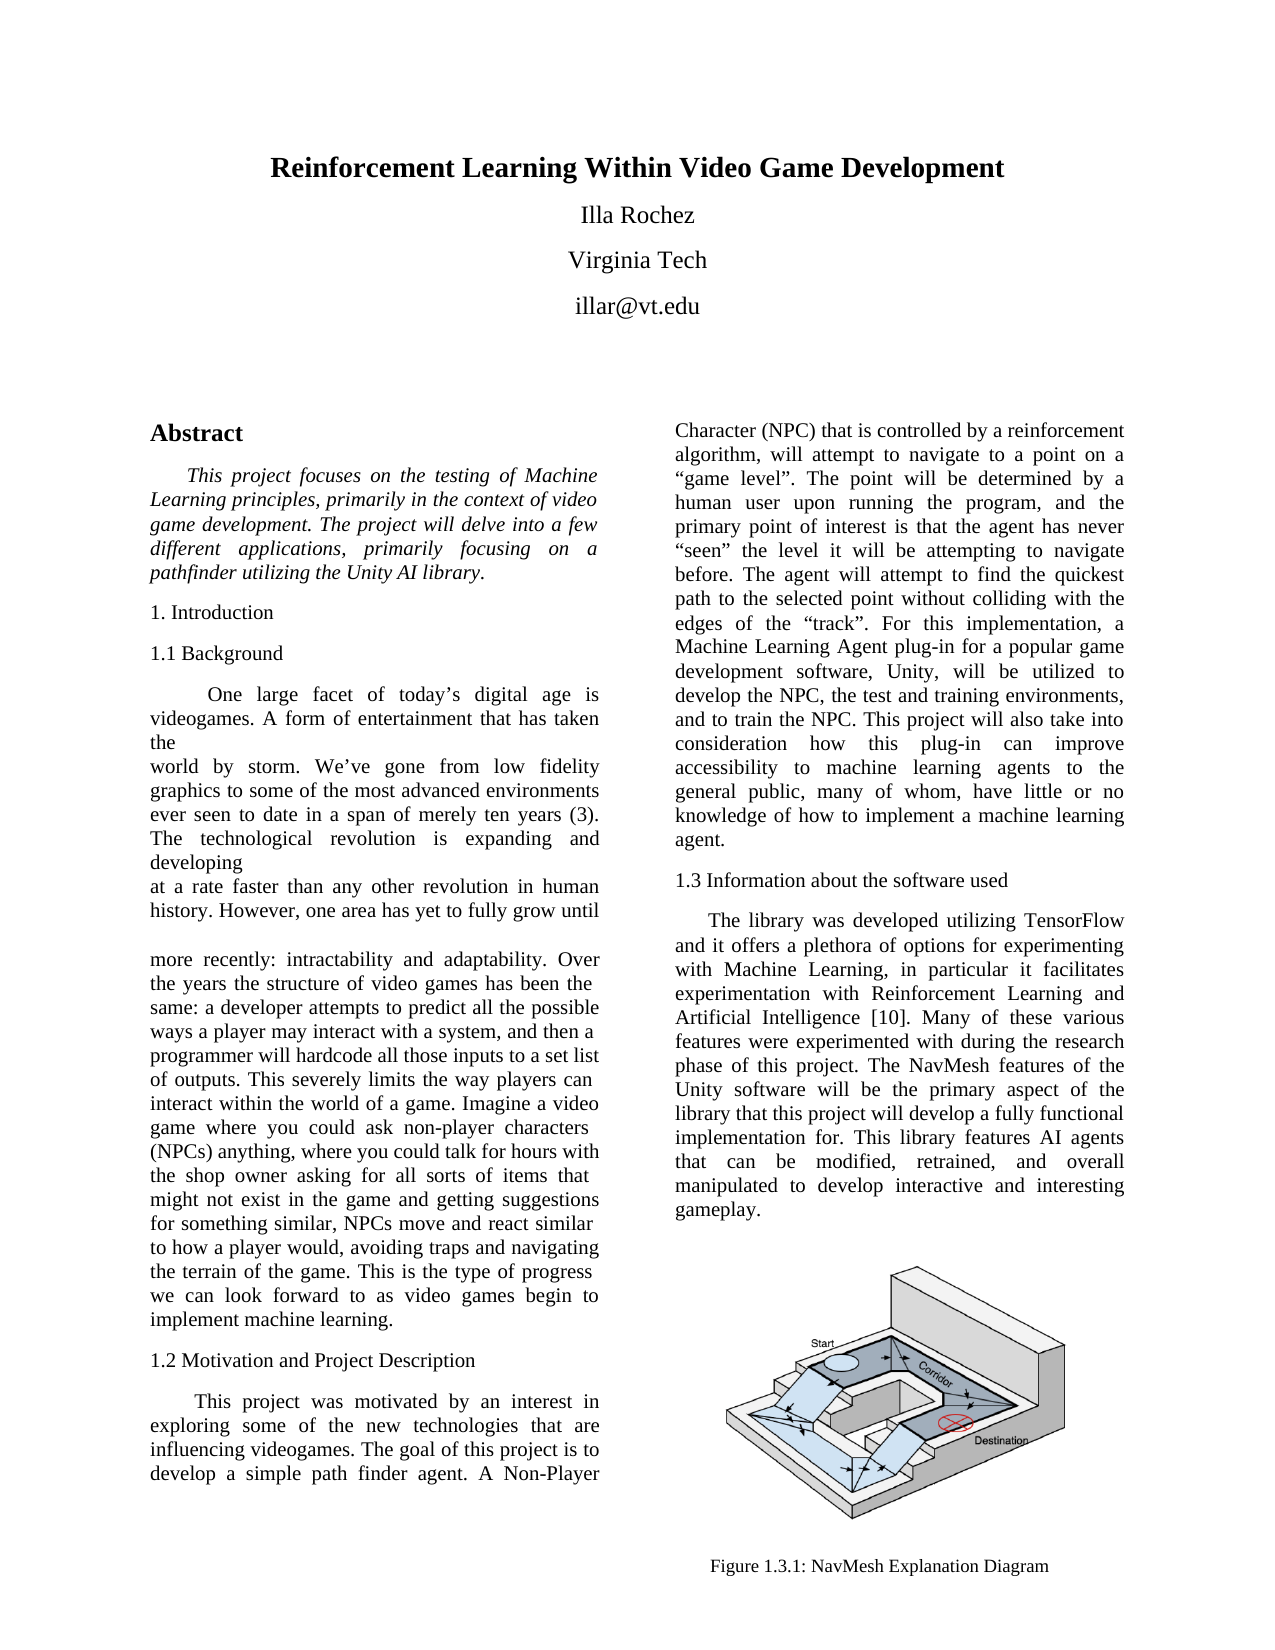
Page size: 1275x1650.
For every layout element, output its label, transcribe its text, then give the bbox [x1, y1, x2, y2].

text 1.2 Motivation and Project Description [150, 1348, 600, 1372]
text illar@vt.edu [150, 291, 1125, 320]
text Virginia Tech [150, 246, 1125, 274]
text Reinforcement Learning Within Video Game Development [150, 150, 1125, 183]
picture [709, 1242, 1101, 1547]
text 1. Introduction [150, 600, 600, 624]
text This project was motivated by an interest in exploring some of the new technologies that are influencing videogames. The goal of this project is to develop a simple path finder agent. A Non-Player Character (NPC) that is controlled by a reinforcement algorithm, will attempt to navigate to a point on a “game level”. The point will be determined by a human user upon running the program, and the primary point of interest is that the agent has never “seen” the level it will be attempting to navigate before. The agent will attempt to find the quickest path to the selected point without colliding with the edges of the “track”. For this implementation, a Machine Learning Agent plug-in for a popular game development software, Unity, will be utilized to develop the NPC, the test and training environments, and to train the NPC. This project will also take into consideration how this plug-in can improve accessibility to machine learning agents to the general public, many of whom, have little or no knowledge of how to implement a machine learning agent. [675, 418, 1125, 851]
text This project focuses on the testing of Machine Learning principles, primarily in the context of video game development. The project will delve into a few different applications, primarily focusing on a pathfinder utilizing the Unity AI library. [150, 463, 600, 584]
text One large facet of today’s digital age is videogames. A form of entertainment that has taken the world by storm. We’ve gone from low fidelity graphics to some of the most advanced environments ever seen to date in a span of merely ten years (3). The technological revolution is expanding and developing at a rate faster than any other revolution in human history. However, one area has yet to fully grow until more recently: intractability and adaptability. Over the years the structure of video games has been the same: a developer attempts to predict all the possible ways a player may interact with a system, and then a programmer will hardcode all those inputs to a set list of outputs. This severely limits the way players can interact within the world of a game. Imagine a video game where you could ask non-player characters (NPCs) anything, where you could talk for hours with the shop owner asking for all sorts of items that might not exist in the game and getting suggestions for something similar, NPCs move and react similar to how a player would, avoiding traps and navigating the terrain of the game. This is the type of progress we can look forward to as video games begin to implement machine learning. [150, 682, 600, 1331]
text Illa Rochez [150, 200, 1125, 229]
text The library was developed utilizing TensorFlow and it offers a plethora of options for experimenting with Machine Learning, in particular it facilitates experimentation with Reinforcement Learning and Artificial Intelligence [10]. Many of these various features were experimented with during the research phase of this project. The NavMesh features of the Unity software will be the primary aspect of the library that this project will develop a fully functional implementation for. This library features AI agents that can be modified, retrained, and overall manipulated to develop interactive and interesting gameplay. [675, 908, 1125, 1221]
text 1.1 Background [150, 641, 600, 665]
text Abstract [150, 418, 600, 447]
text 1.3 Information about the software used [675, 868, 1125, 892]
